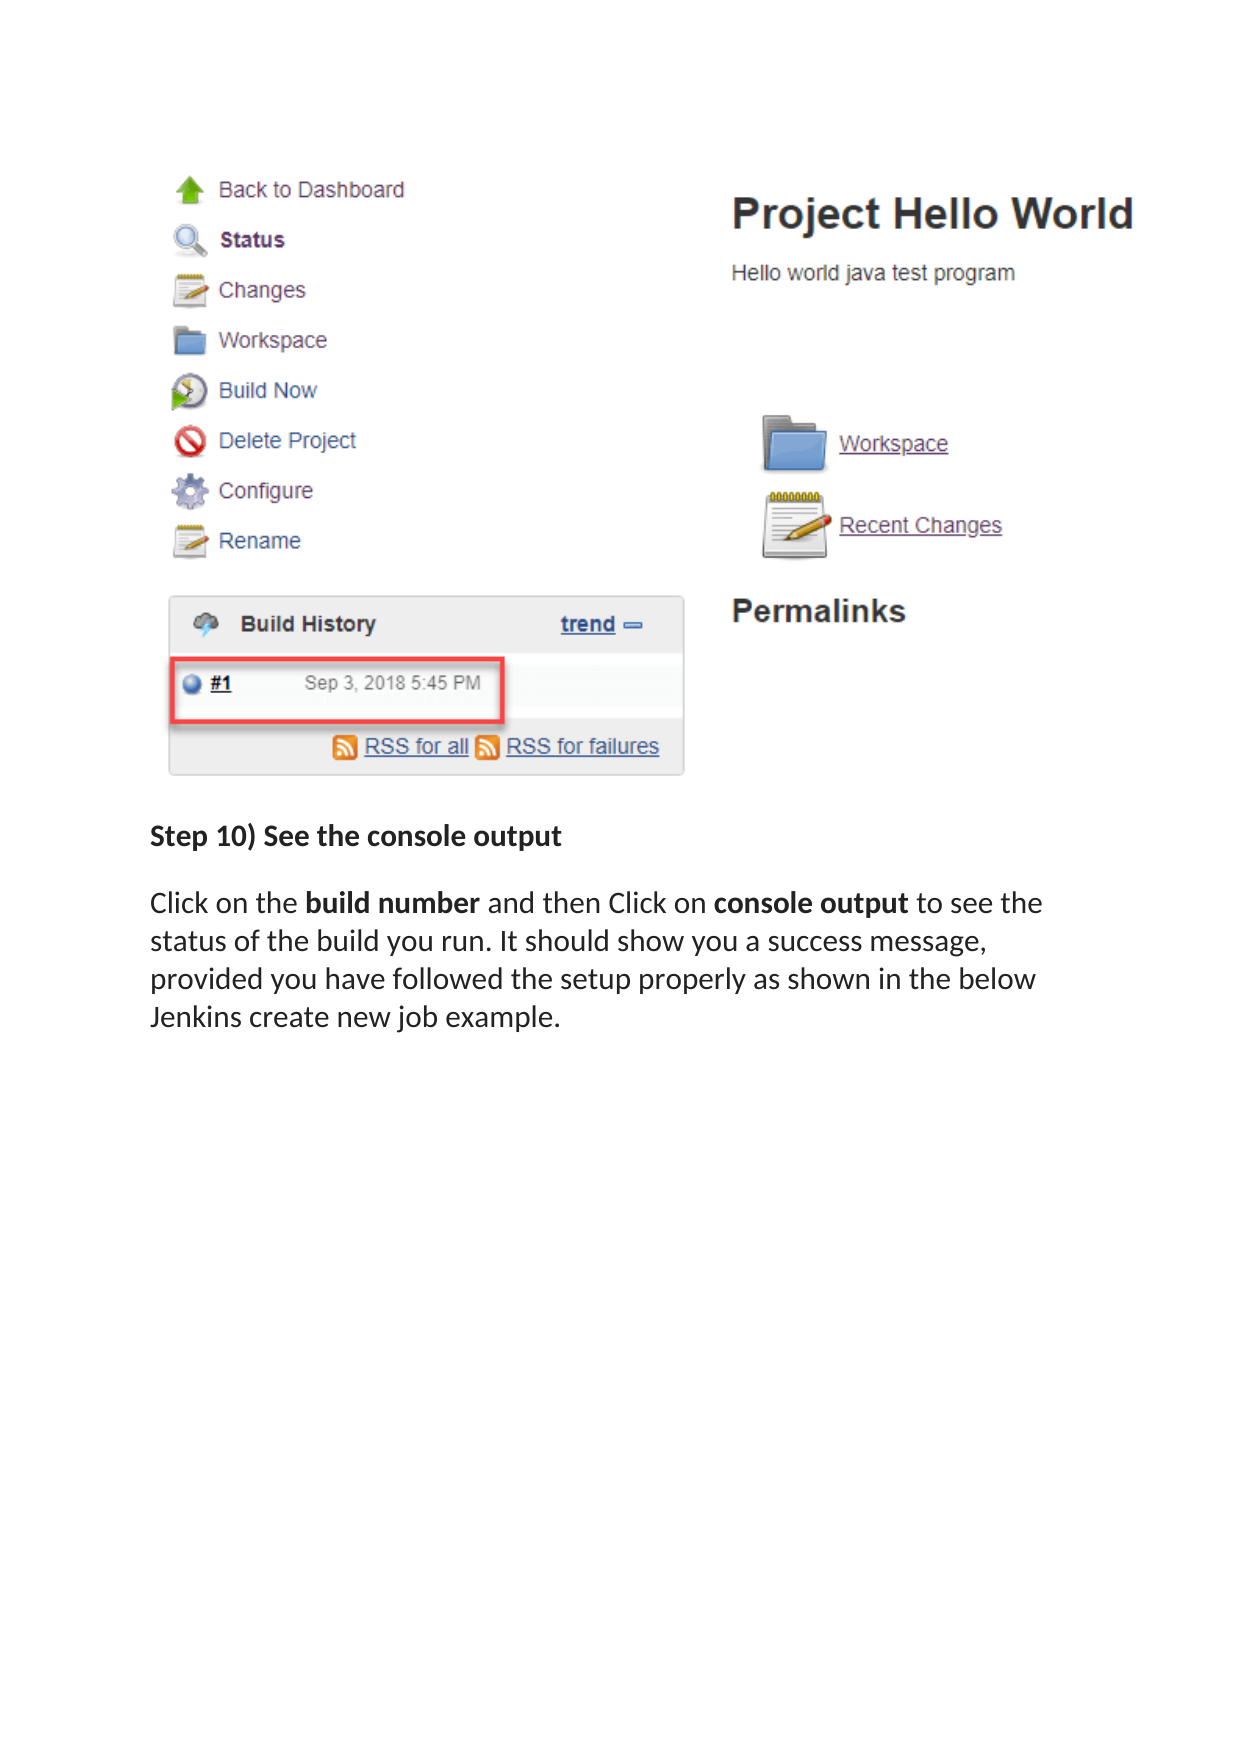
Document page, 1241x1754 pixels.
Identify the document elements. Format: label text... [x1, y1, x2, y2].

text Step 10) See the console output [150, 816, 1090, 854]
text Click on the build number and then Click on console output to see the status of the build you run. It should show you a success message, provided you have followed the setup properly as shown in the below Jenkins create new job example. [150, 883, 1090, 1036]
picture [150, 150, 1146, 787]
